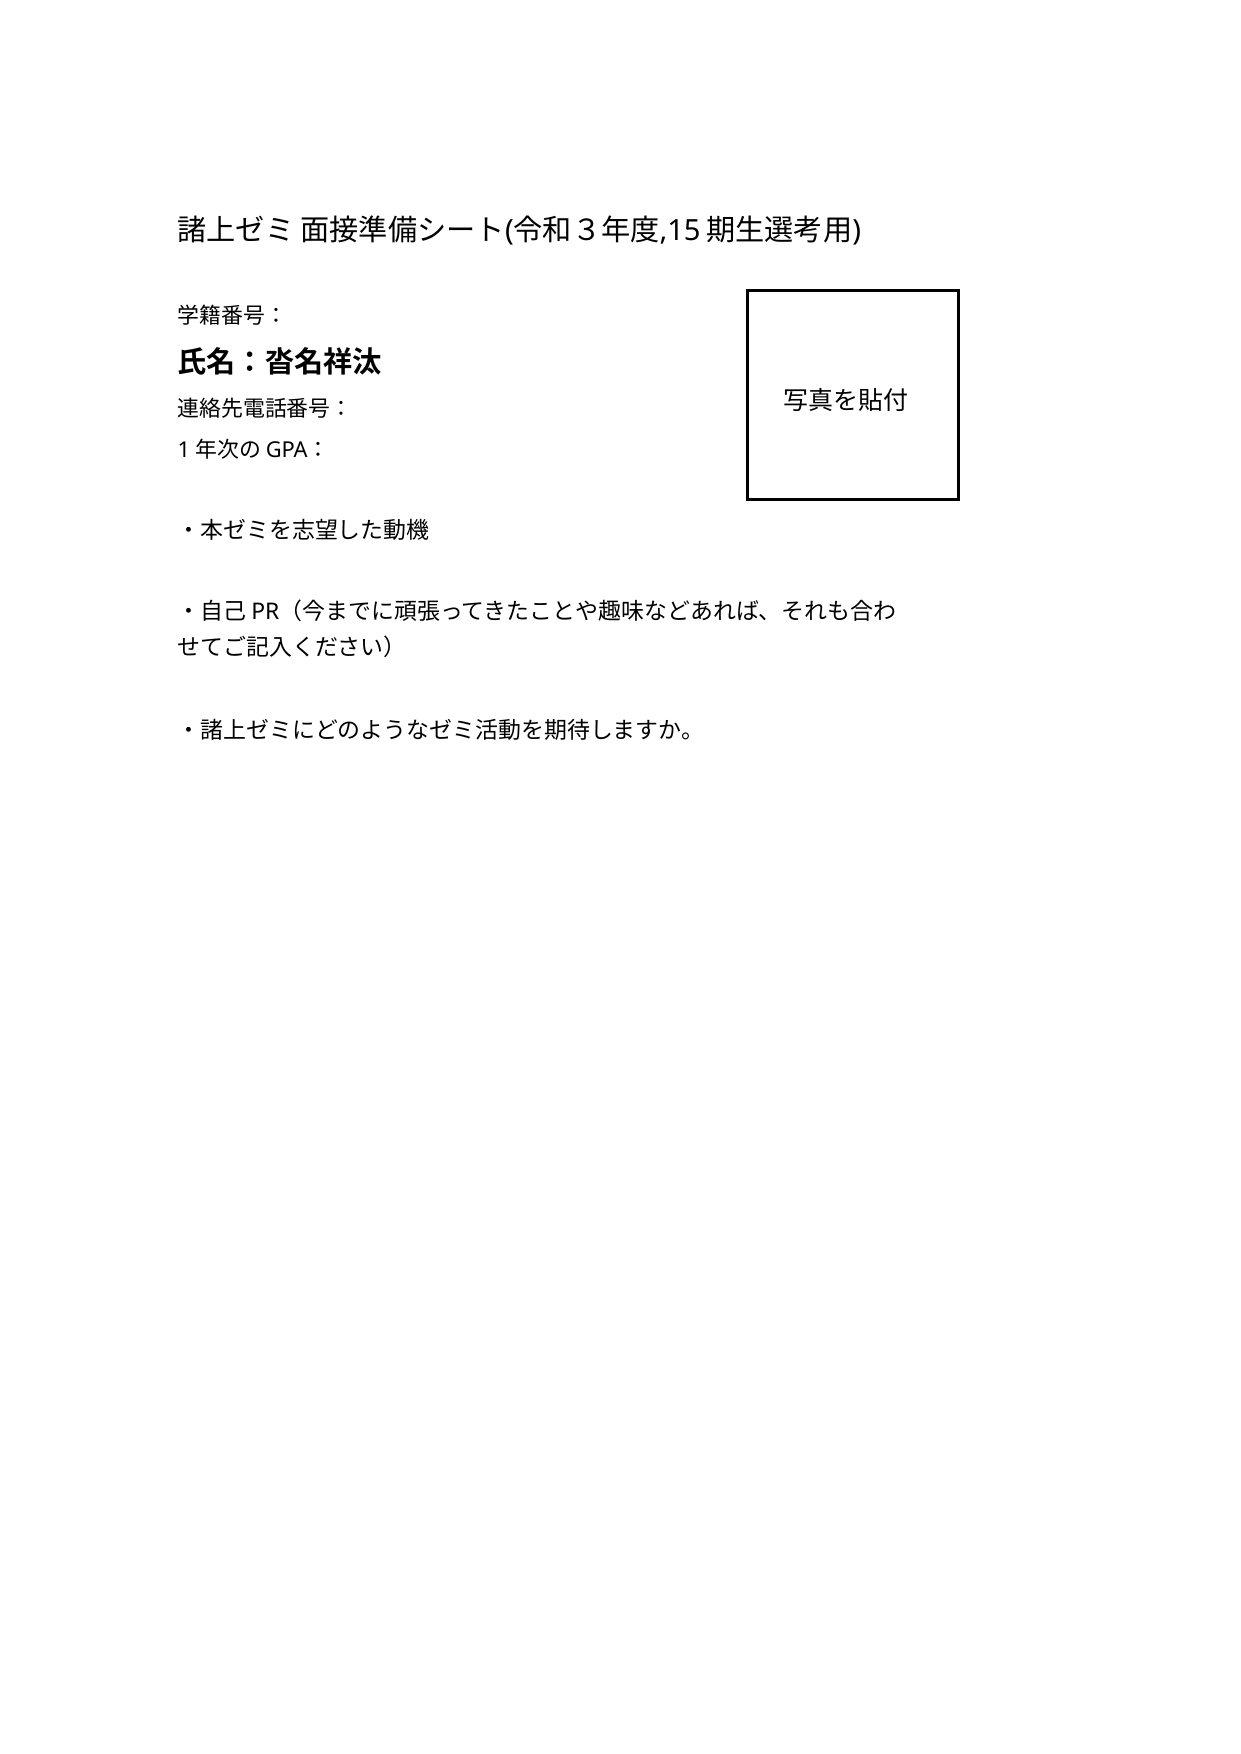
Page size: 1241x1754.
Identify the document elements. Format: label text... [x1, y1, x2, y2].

text 氏名：沓名祥汰 [177, 339, 746, 381]
text ・本ゼミを志望した動機 [177, 512, 914, 545]
text 連絡先電話番号： [177, 391, 746, 423]
table_header 写真を貼付 [749, 292, 957, 498]
text 諸上ゼミ 面接準備シート(令和３年度,15期生選考用) [177, 207, 914, 249]
text 1 年次のGPA： [177, 432, 746, 464]
text ・自己 PR（今までに頑張ってきたことや趣味などあれば、それも合わせてご記入ください） [177, 593, 914, 662]
text 学籍番号： [177, 298, 746, 329]
text ・諸上ゼミにどのようなゼミ活動を期待しますか。 [177, 712, 914, 745]
